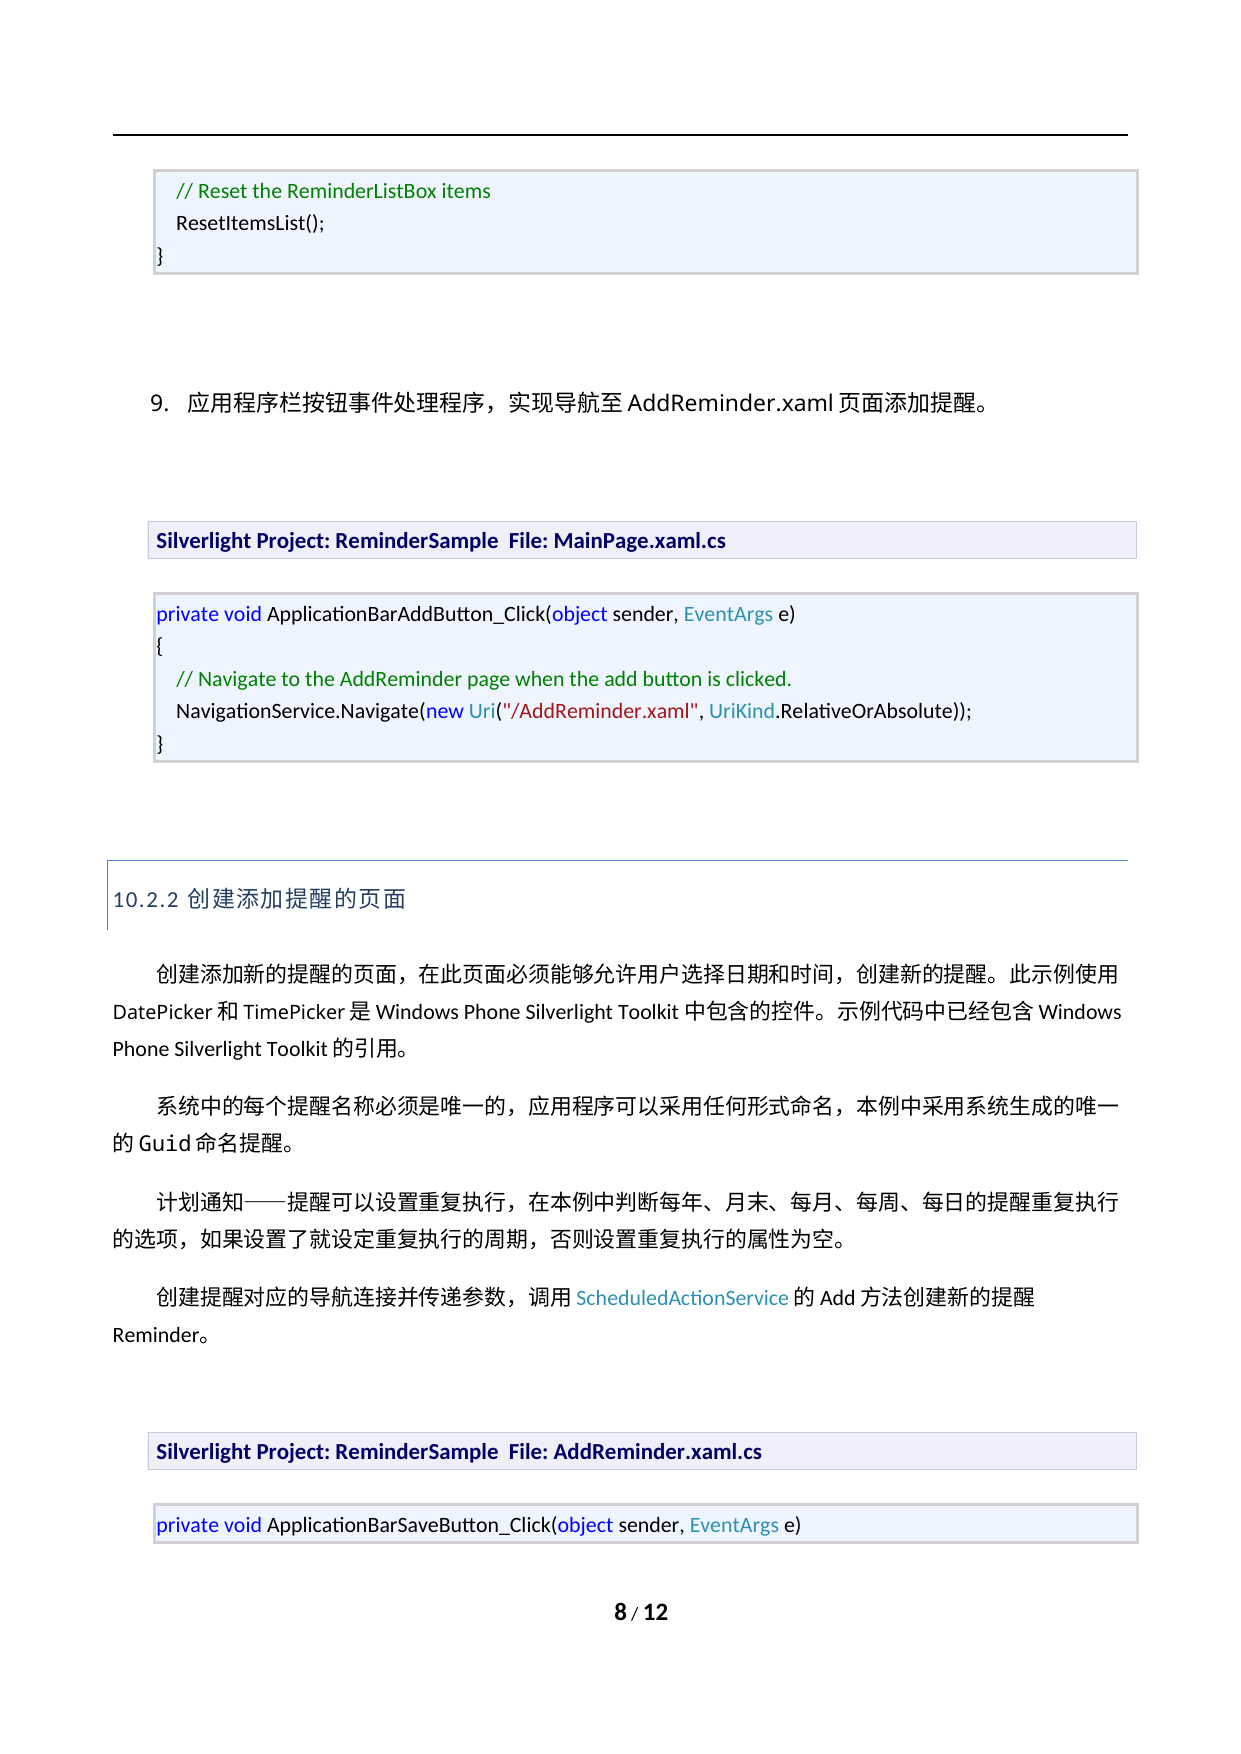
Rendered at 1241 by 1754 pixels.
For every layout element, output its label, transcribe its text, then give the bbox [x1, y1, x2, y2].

text } [156, 722, 1136, 760]
subtitle 创建添加提醒的页面 [108, 861, 1128, 930]
text ResetItemsList(); [156, 201, 1136, 234]
text 创建提醒对应的导航连接并传递参数，调用ScheduledActionService的Add方法创建新的提醒Reminder。 [112, 1279, 1128, 1349]
text } [156, 234, 1136, 272]
text { [156, 624, 1136, 657]
list 应用程序栏按钮事件处理程序，实现导航至AddReminder.xaml页面添加提醒。 [150, 369, 1128, 434]
text private void ApplicationBarAddButton_Click(object sender, EventArgs e) [156, 595, 1136, 624]
text 系统中的每个提醒名称必须是唯一的，应用程序可以采用任何形式命名，本例中采用系统生成的唯一的Guid命名提醒。 [112, 1089, 1128, 1158]
text 创建添加新的提醒的页面，在此页面必须能够允许用户选择日期和时间，创建新的提醒。此示例使用DatePicker和TimePicker是Windows Phone Silverlight Toolkit 中包含的控件。示例代码中已经包含Windows Phone Silverlight Toolkit的引用。 [112, 956, 1128, 1063]
text // Navigate to the AddReminder page when the add button is clicked. [156, 657, 1136, 689]
text Silverlight Project: ReminderSample File: AddReminder.xaml.cs [149, 1433, 1136, 1469]
text // Reset the ReminderListBox items [156, 172, 1136, 201]
text Silverlight Project: ReminderSample File: MainPage.xaml.cs [149, 522, 1136, 558]
text 计划通知——提醒可以设置重复执行，在本例中判断每年、月末、每月、每周、每日的提醒重复执行的选项，如果设置了就设定重复执行的周期，否则设置重复执行的属性为空。 [112, 1184, 1128, 1254]
text NavigationService.Navigate(new Uri("/AddReminder.xaml", UriKind.RelativeOrAbsolute)); [156, 689, 1136, 722]
text private void ApplicationBarSaveButton_Click(object sender, EventArgs e) [156, 1506, 1136, 1541]
